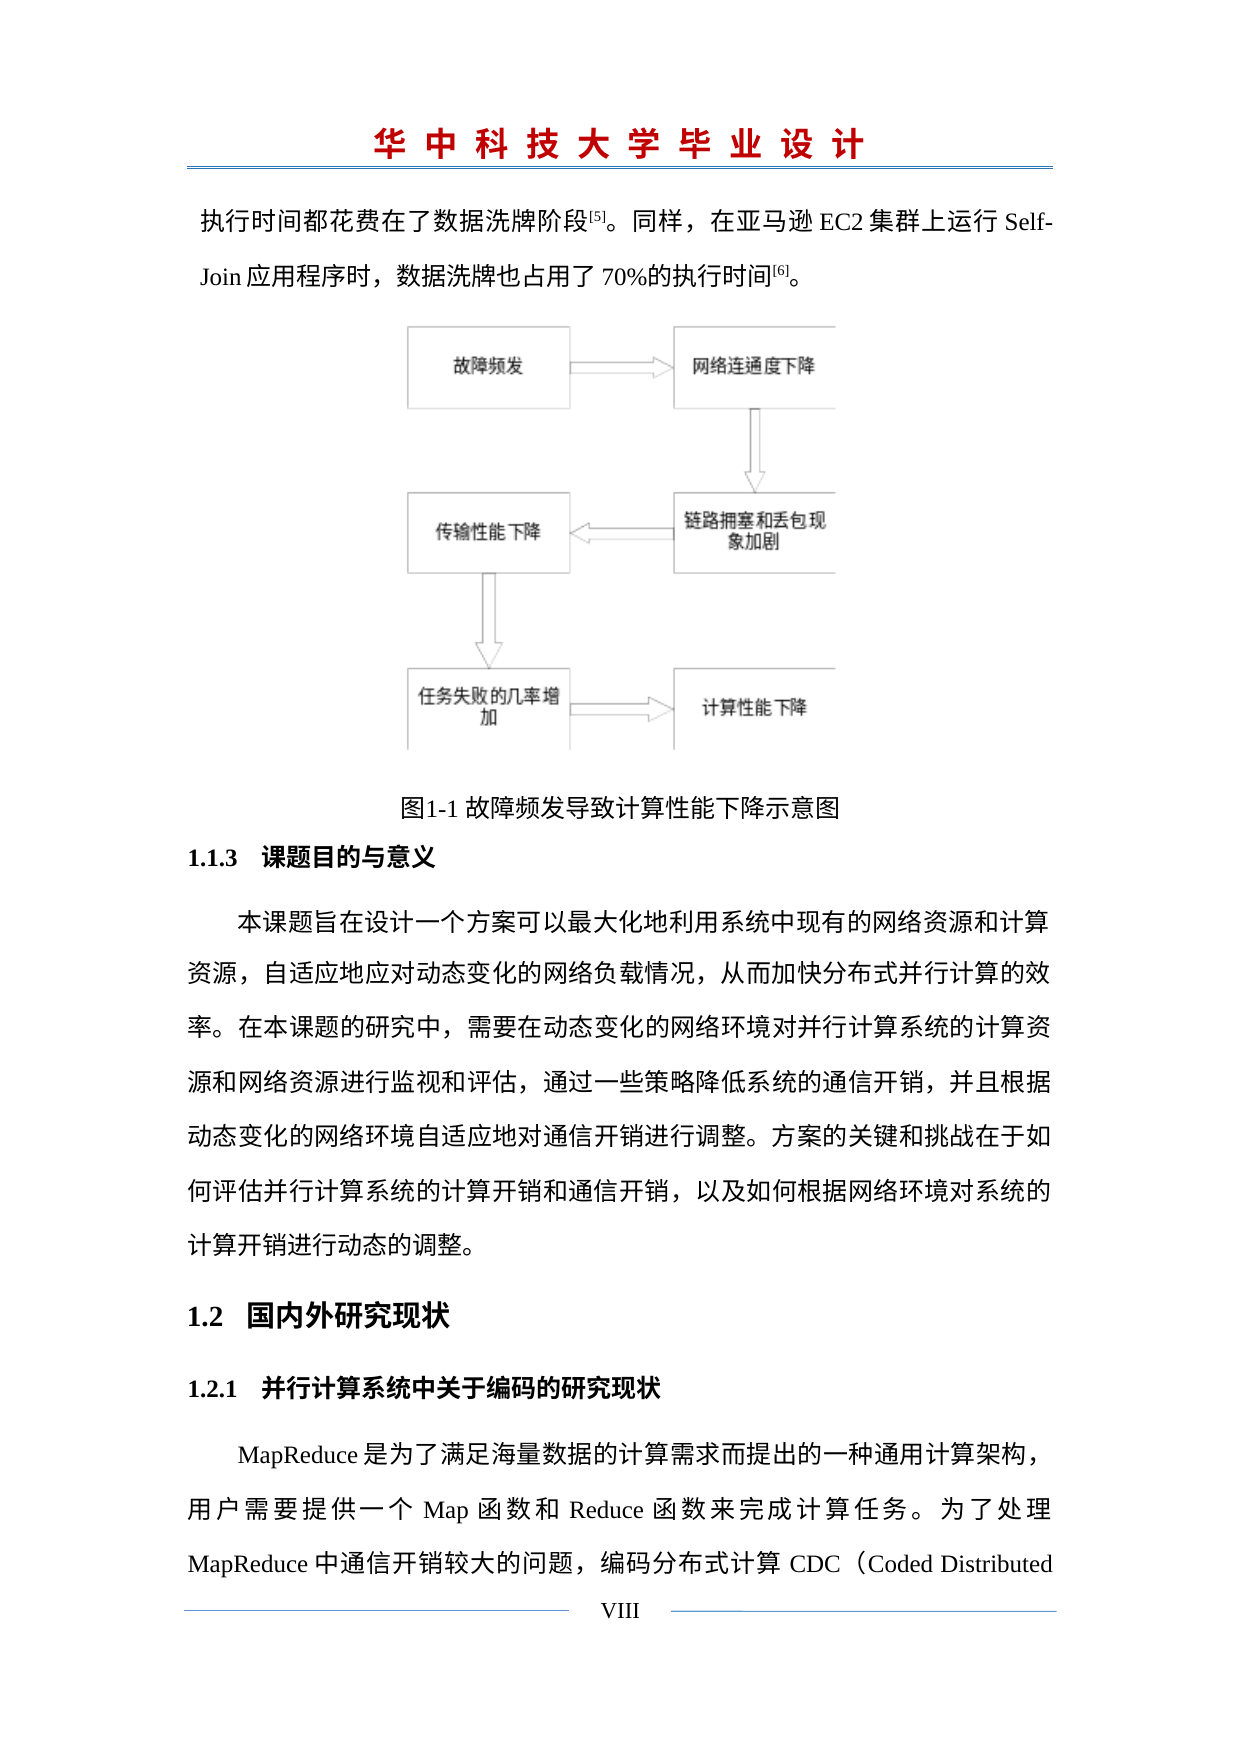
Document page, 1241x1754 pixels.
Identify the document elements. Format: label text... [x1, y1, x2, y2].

text 图1-1 故障频发导致计算性能下降示意图 [187, 789, 1053, 825]
subtitle 国内外研究现状 [187, 1292, 1053, 1334]
text 本课题旨在设计一个方案可以最大化地利用系统中现有的网络资源和计算资源，自适应地应对动态变化的网络负载情况，从而加快分布式并行计算的效率。在本课题的研究中，需要在动态变化的网络环境对并行计算系统的计算资源和网络资源进行监视和评估，通过一些策略降低系统的通信开销，并且根据动态变化的网络环境自适应地对通信开销进行调整。方案的关键和挑战在于如何评估并行计算系统的计算开销和通信开销，以及如何根据网络环境对系统的计算开销进行动态的调整。 [187, 904, 1053, 1262]
subtitle 课题目的与意义 [187, 838, 1053, 874]
subtitle 并行计算系统中关于编码的研究现状 [187, 1368, 1053, 1404]
